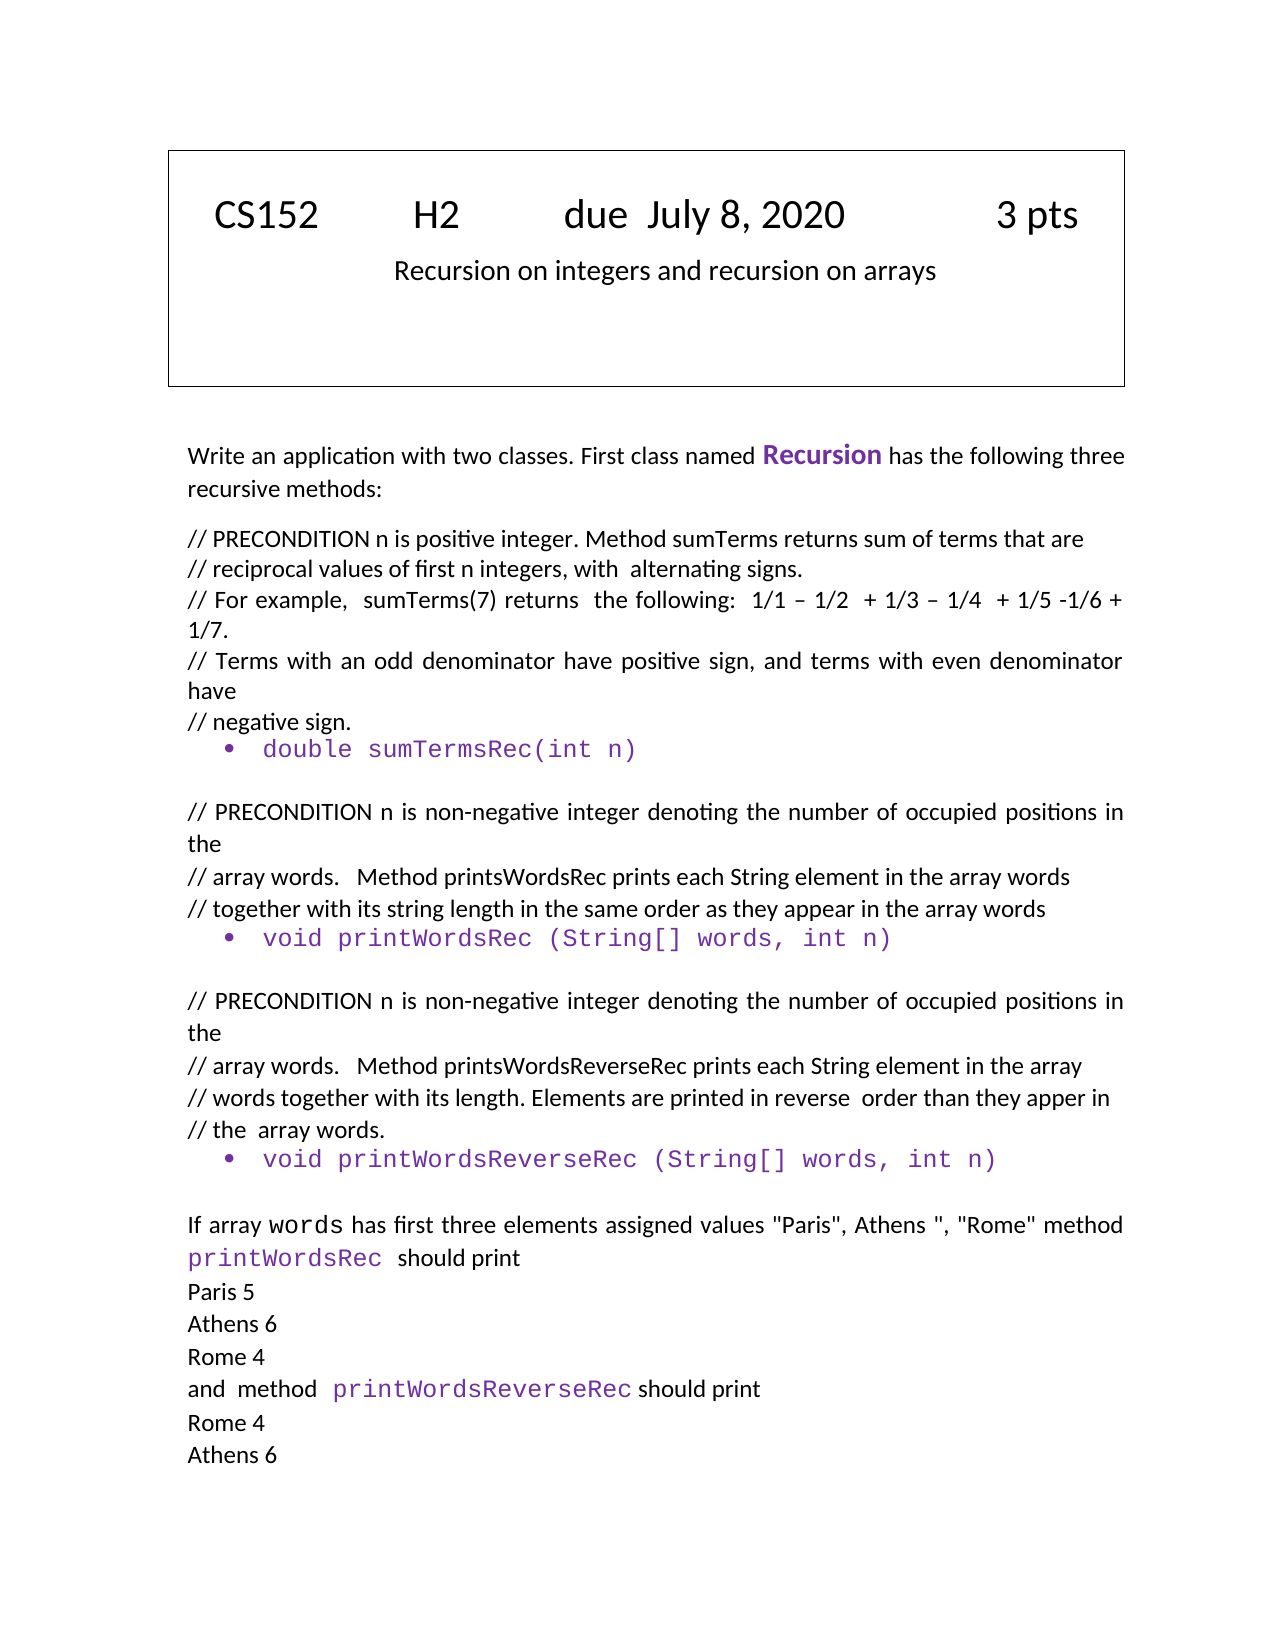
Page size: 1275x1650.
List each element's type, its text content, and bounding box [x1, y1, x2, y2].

text Write an application with two classes. First class named Recursion has the following three recursive methods: [187, 436, 1125, 504]
list // array words. Method printsWordsRec prints each String element in the array words [187, 861, 1125, 891]
list // array words. Method printsWordsReverseRec prints each String element in the array [187, 1050, 1125, 1080]
list // PRECONDITION n is non-negative integer denoting the number of occupied positions in the [187, 985, 1125, 1048]
list double sumTermsRec(int n) [225, 736, 1125, 765]
text // Terms with an odd denominator have positive sign, and terms with even denominator have [187, 645, 1125, 706]
text // PRECONDITION n is positive integer. Method sumTerms returns sum of terms that are [187, 523, 1125, 553]
list and method printWordsReverseRec should print [187, 1373, 1125, 1405]
text // For example, sumTerms(7) returns the following: 1/1 – 1/2 + 1/3 – 1/4 + 1/5 -1/6 + 1/7. [187, 584, 1125, 645]
table_header CS152 H2 due July 8, 2020 3 pts Recursion on integers and recursion on arrays [169, 151, 1124, 386]
list Rome 4 [187, 1407, 1125, 1437]
list If array words has first three elements assigned values "Paris", Athens ", "Rome" method printWordsRec should print [187, 1209, 1125, 1274]
text // reciprocal values of first n integers, with alternating signs. [187, 553, 1125, 584]
list // words together with its length. Elements are printed in reverse order than they apper in [187, 1082, 1125, 1113]
list // PRECONDITION n is non-negative integer denoting the number of occupied positions in the [187, 796, 1125, 859]
list Paris 5 [187, 1276, 1125, 1307]
list Athens 6 [187, 1308, 1125, 1339]
list // together with its string length in the same order as they appear in the array words [187, 893, 1125, 923]
text // negative sign. [187, 706, 1125, 736]
list void printWordsRec (String[] words, int n) [225, 925, 1125, 953]
list // the array words. [187, 1114, 1125, 1145]
list Athens 6 [187, 1439, 1125, 1469]
list Rome 4 [187, 1341, 1125, 1371]
list void printWordsReverseRec (String[] words, int n) [225, 1147, 1125, 1175]
